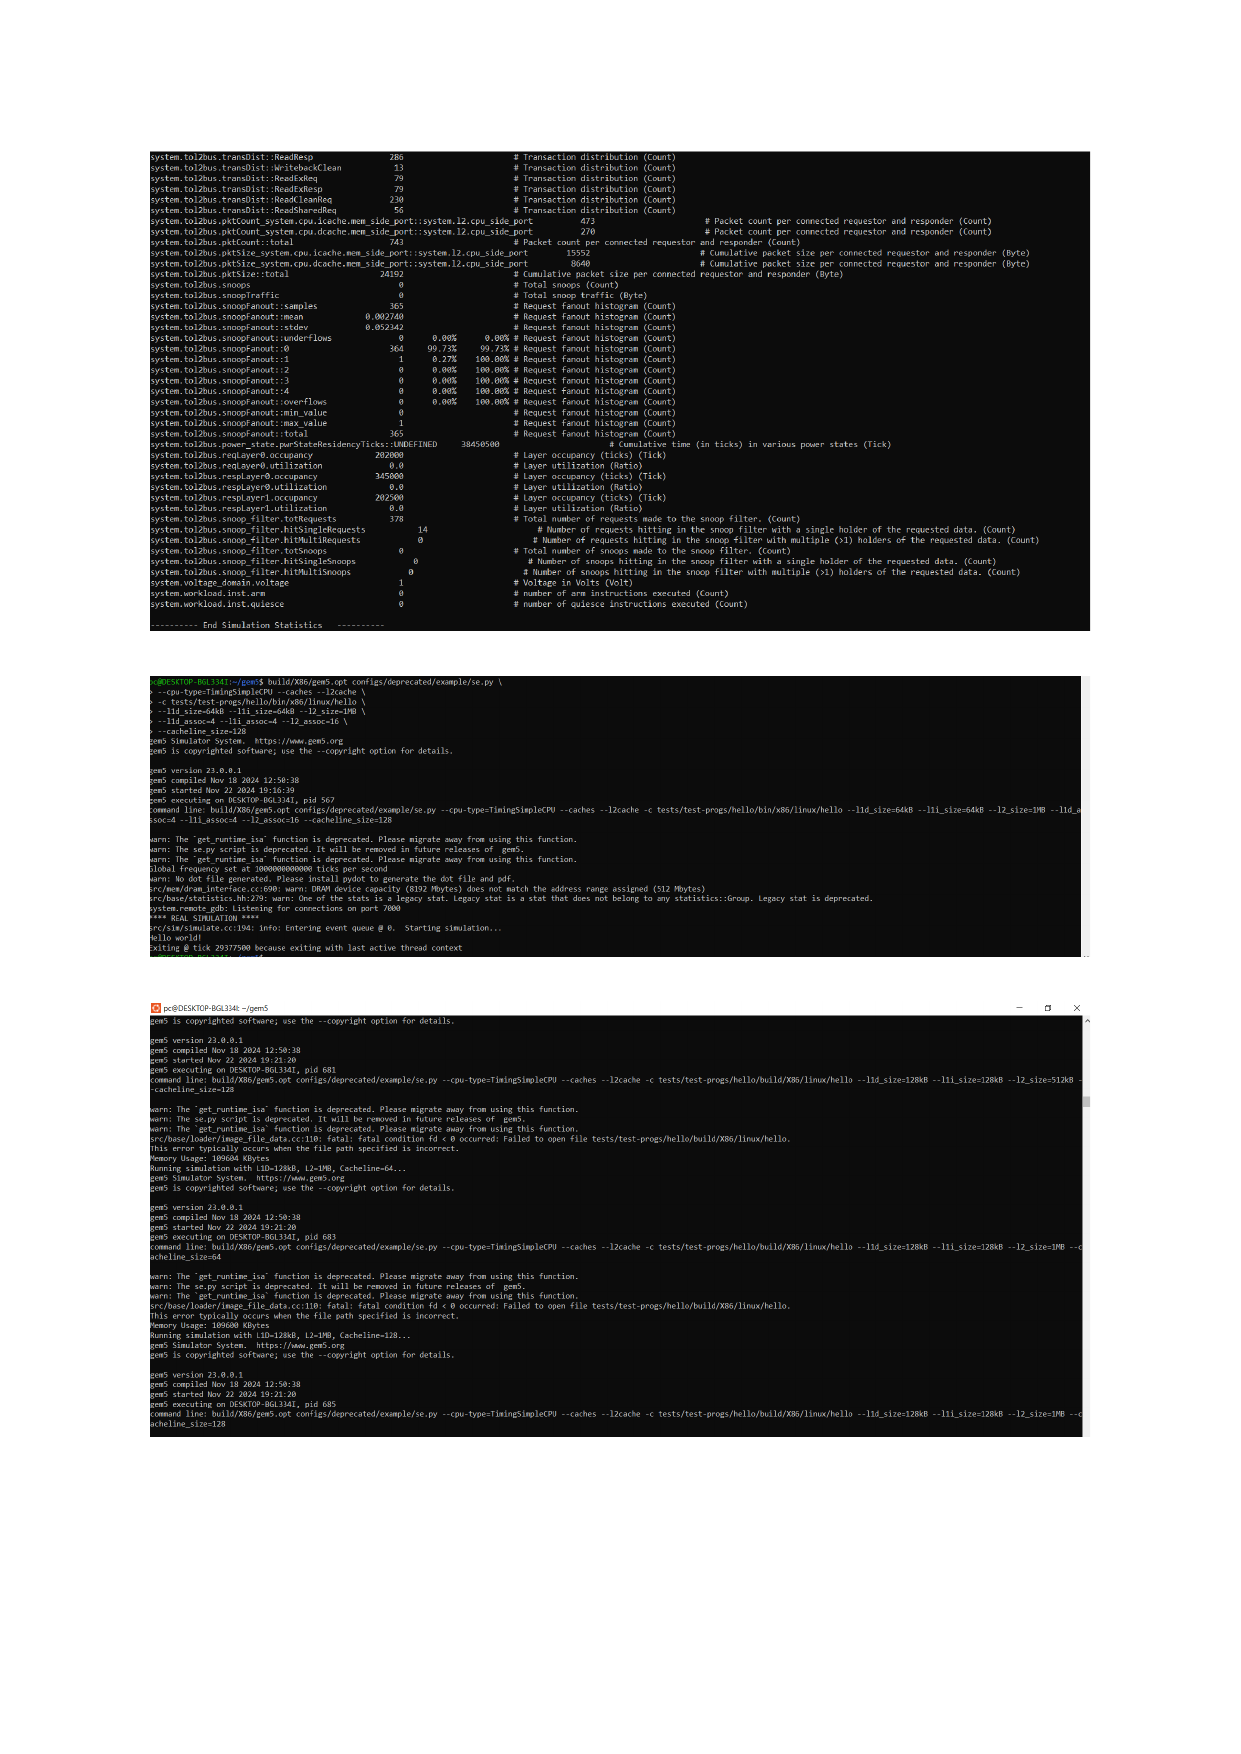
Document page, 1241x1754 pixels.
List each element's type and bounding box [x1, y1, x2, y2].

picture [150, 676, 1091, 957]
picture [150, 1001, 1091, 1437]
picture [150, 150, 1091, 631]
